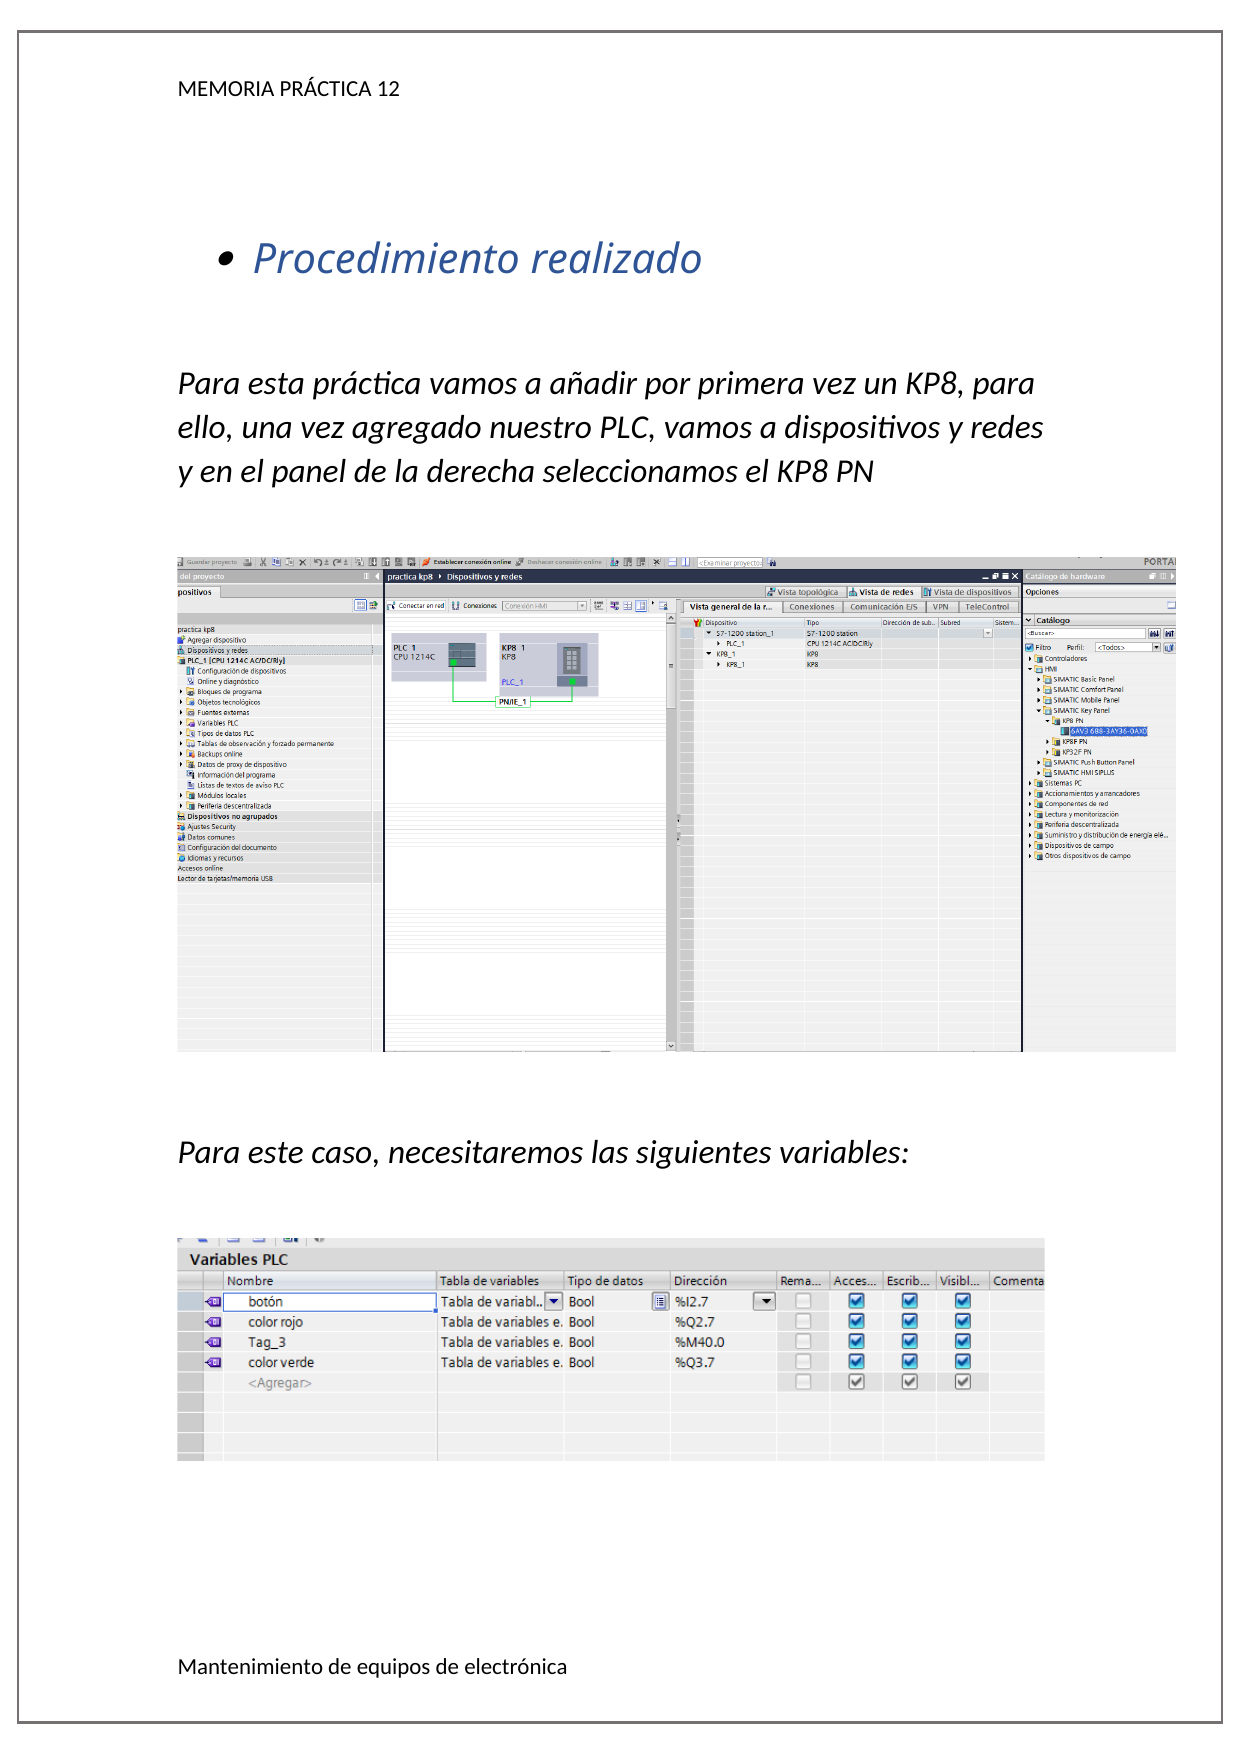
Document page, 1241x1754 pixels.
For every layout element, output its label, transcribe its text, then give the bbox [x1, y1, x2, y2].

text Para esta práctica vamos a añadir por primera vez un KP8, para ello, una vez agregado nuestro PLC, vamos a dispositivos y redes y en el panel de la derecha seleccionamos el KP8 PN [177, 362, 1063, 491]
subtitle Procedimiento realizado [215, 229, 1063, 286]
picture [177, 1238, 1045, 1461]
text Para este caso, necesitaremos las siguientes variables: [177, 1131, 1063, 1172]
picture [177, 557, 1176, 1052]
